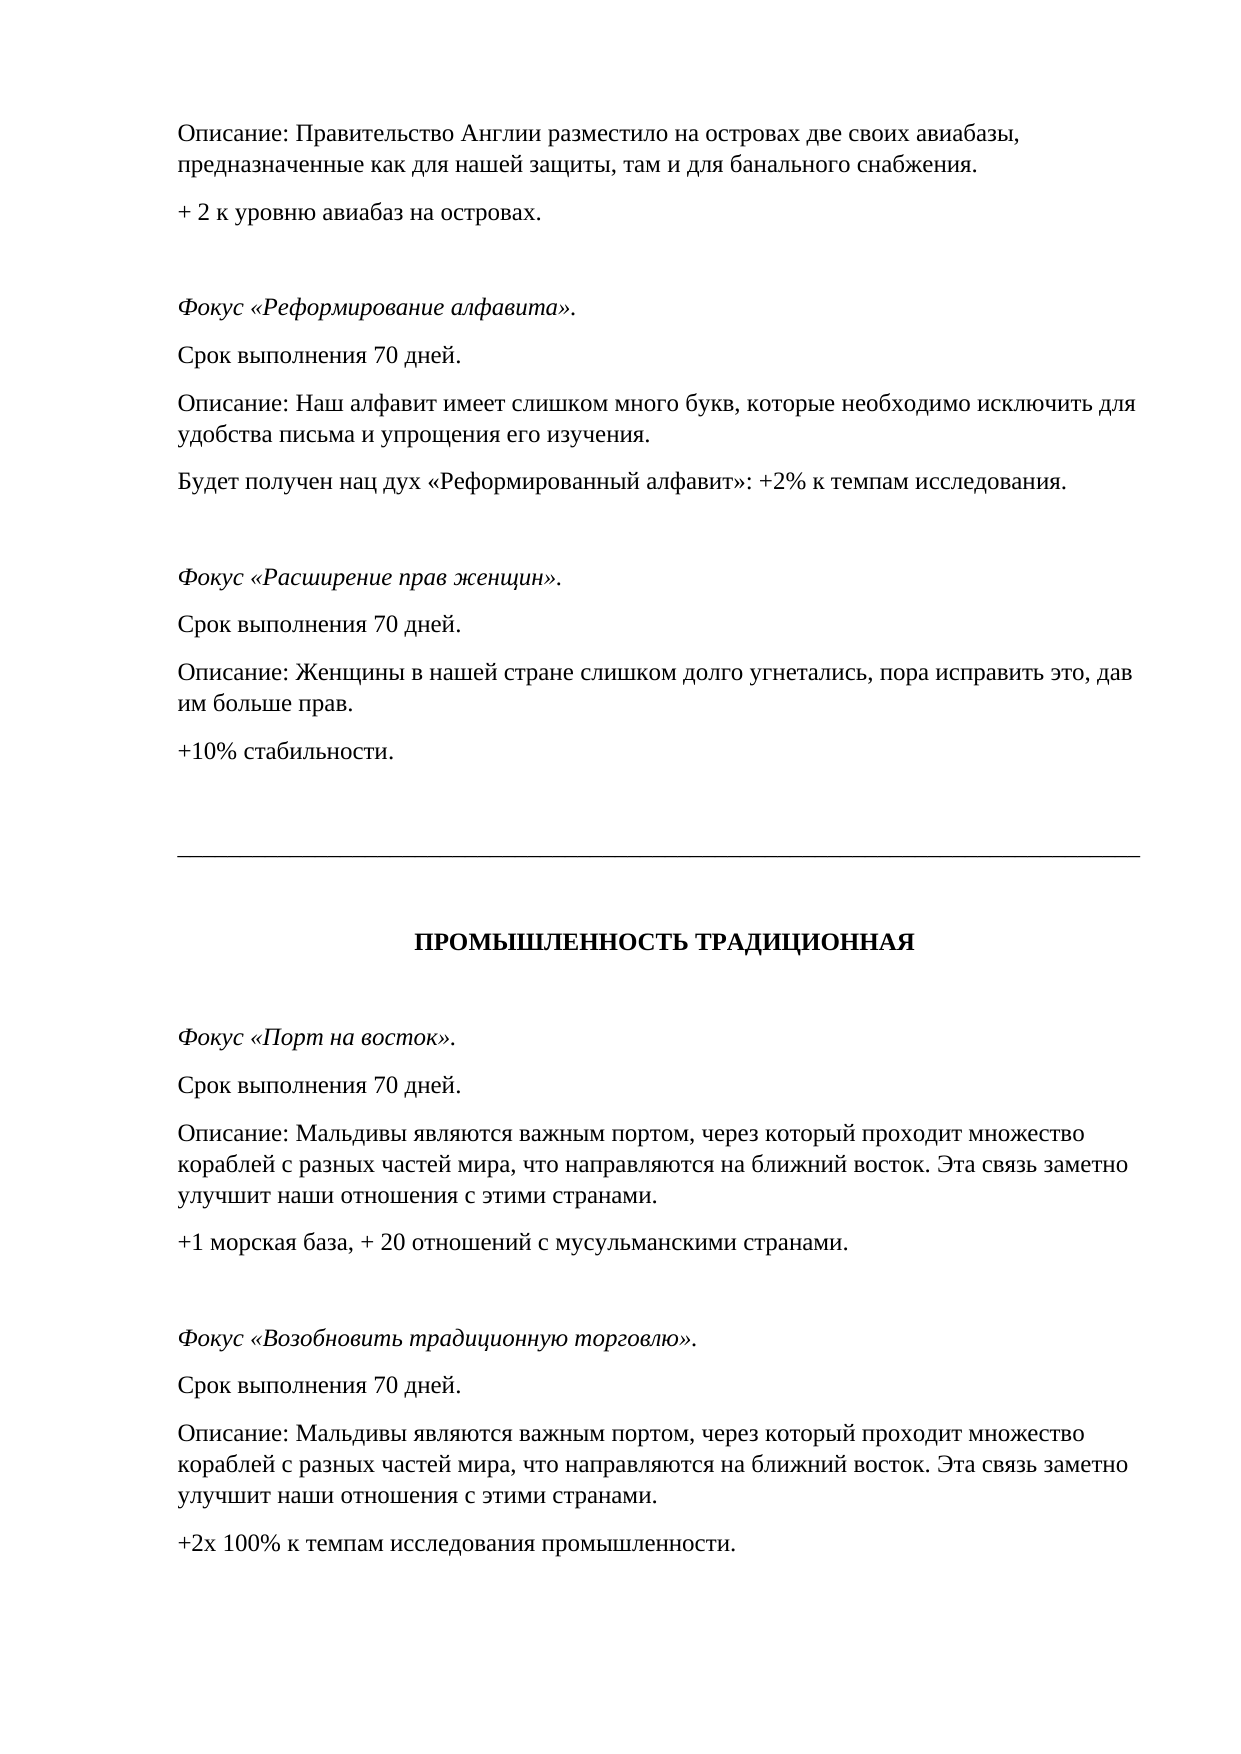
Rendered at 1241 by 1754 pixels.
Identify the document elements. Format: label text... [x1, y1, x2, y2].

text Фокус «Реформирование алфавита». [177, 292, 1152, 321]
text Срок выполнения 70 дней. [177, 340, 1152, 369]
text Срок выполнения 70 дней. [177, 1070, 1152, 1099]
text Фокус «Расширение прав женщин». [177, 562, 1152, 591]
text +2х 100% к темпам исследования промышленности. [177, 1528, 1152, 1557]
text ПРОМЫШЛЕННОСТЬ ТРАДИЦИОННАЯ [177, 927, 1152, 956]
text Будет получен нац дух «Реформированный алфавит»: +2% к темпам исследования. [177, 466, 1152, 495]
text Описание: Женщины в нашей стране слишком долго угнетались, пора исправить это, дав им больше прав. [177, 657, 1152, 717]
text Описание: Правительство Англии разместило на островах две своих авиабазы, предназначенные как для нашей защиты, там и для банального снабжения. [177, 118, 1152, 178]
text Фокус «Возобновить традиционную торговлю». [177, 1323, 1152, 1352]
text +10% стабильности. [177, 736, 1152, 765]
text Срок выполнения 70 дней. [177, 609, 1152, 638]
text Описание: Наш алфавит имеет слишком много букв, которые необходимо исключить для удобства письма и упрощения его изучения. [177, 388, 1152, 447]
text Фокус «Порт на восток». [177, 1022, 1152, 1051]
text Срок выполнения 70 дней. [177, 1371, 1152, 1399]
text Описание: Мальдивы являются важным портом, через который проходит множество кораблей с разных частей мира, что направляются на ближний восток. Эта связь заметно улучшит наши отношения с этими странами. [177, 1418, 1152, 1509]
text Описание: Мальдивы являются важным портом, через который проходит множество кораблей с разных частей мира, что направляются на ближний восток. Эта связь заметно улучшит наши отношения с этими странами. [177, 1118, 1152, 1208]
text +1 морская база, + 20 отношений с мусульманскими странами. [177, 1227, 1152, 1256]
text _____________________________________________________________________________ [177, 831, 1152, 860]
text + 2 к уровню авиабаз на островах. [177, 197, 1152, 226]
